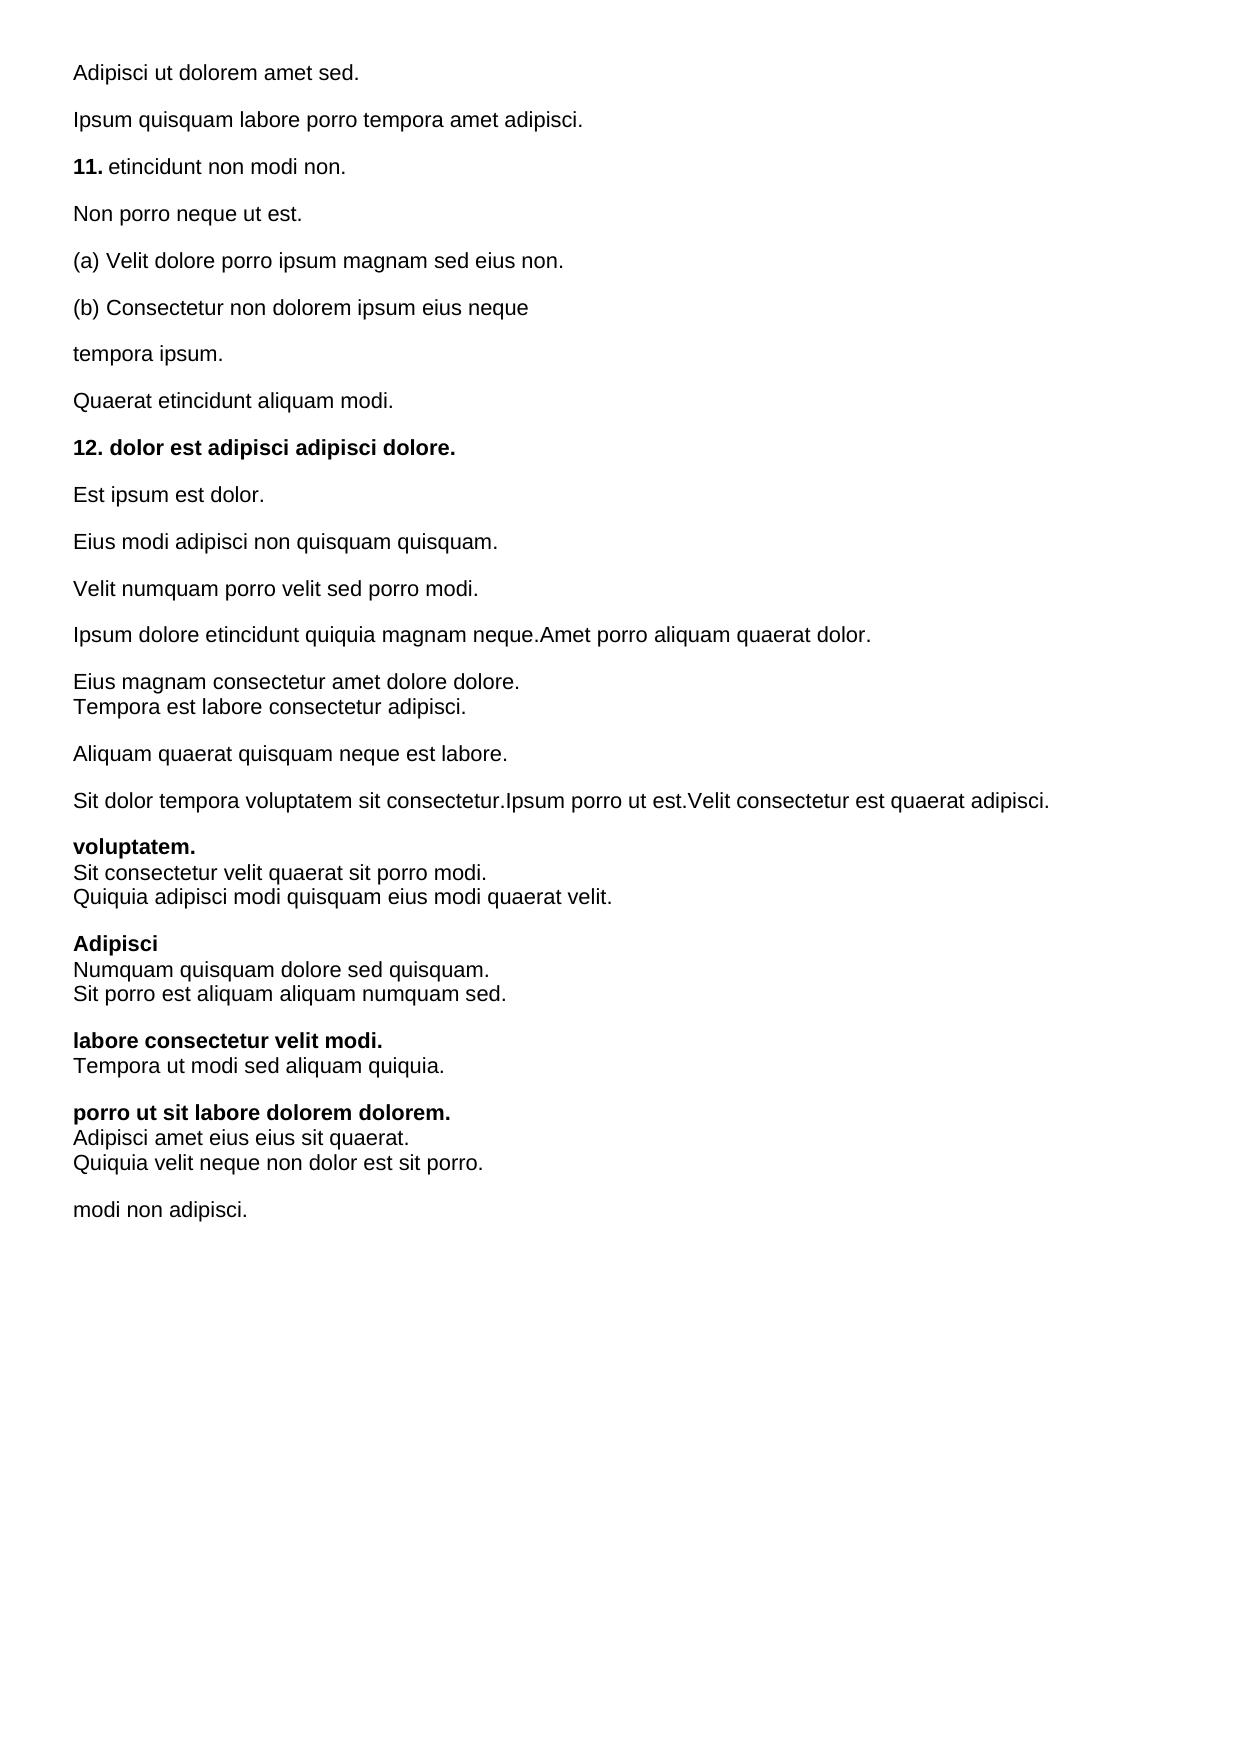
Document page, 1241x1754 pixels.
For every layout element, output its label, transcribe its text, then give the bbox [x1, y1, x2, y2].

text Ipsum dolore etincidunt quiquia magnam neque.Amet porro aliquam quaerat dolor. [73, 622, 1142, 647]
text Sit dolor tempora voluptatem sit consectetur.Ipsum porro ut est.Velit consectetur est quaerat adipisci. [73, 788, 1184, 813]
subtitle labore consectetur velit modi. [73, 1028, 1184, 1053]
subtitle etincidunt non modi non. [73, 154, 1184, 179]
subtitle voluptatem. [73, 834, 1184, 859]
list Consectetur non dolorem ipsum eius neque tempora ipsum. [73, 294, 537, 366]
text Eius magnam consectetur amet dolore dolore. [73, 669, 1172, 694]
text Aliquam quaerat quisquam neque est labore. [73, 741, 1184, 766]
text Tempora est labore consectetur adipisci. [73, 694, 1184, 719]
text Ipsum quisquam labore porro tempora amet adipisci. [73, 107, 1184, 132]
text modi non adipisci. [73, 1197, 356, 1222]
text Quaerat etincidunt aliquam modi. [73, 388, 1184, 413]
text Est ipsum est dolor. [73, 482, 1137, 507]
subtitle dolor est adipisci adipisci dolore. [73, 435, 1184, 461]
subtitle Adipisci [73, 931, 1184, 956]
text Sit consectetur velit quaerat sit porro modi. [73, 859, 673, 885]
text Numquam quisquam dolore sed quisquam. [73, 956, 580, 982]
text Quiquia adipisci modi quisquam eius modi quaerat velit. [73, 885, 1184, 910]
text Velit numquam porro velit sed porro modi. [73, 576, 1164, 601]
text Adipisci amet eius eius sit quaerat. [73, 1125, 562, 1150]
text Non porro neque ut est. [73, 201, 1168, 226]
text Sit porro est aliquam aliquam numquam sed. [73, 982, 1184, 1007]
text Adipisci ut dolorem amet sed. [73, 60, 1184, 85]
text Quiquia velit neque non dolor est sit porro. [73, 1150, 1184, 1175]
list Velit dolore porro ipsum magnam sed eius non. [73, 248, 1153, 273]
text Eius modi adipisci non quisquam quisquam. [73, 529, 1175, 554]
text Tempora ut modi sed aliquam quiquia. [73, 1053, 580, 1078]
subtitle porro ut sit labore dolorem dolorem. [73, 1100, 1184, 1125]
